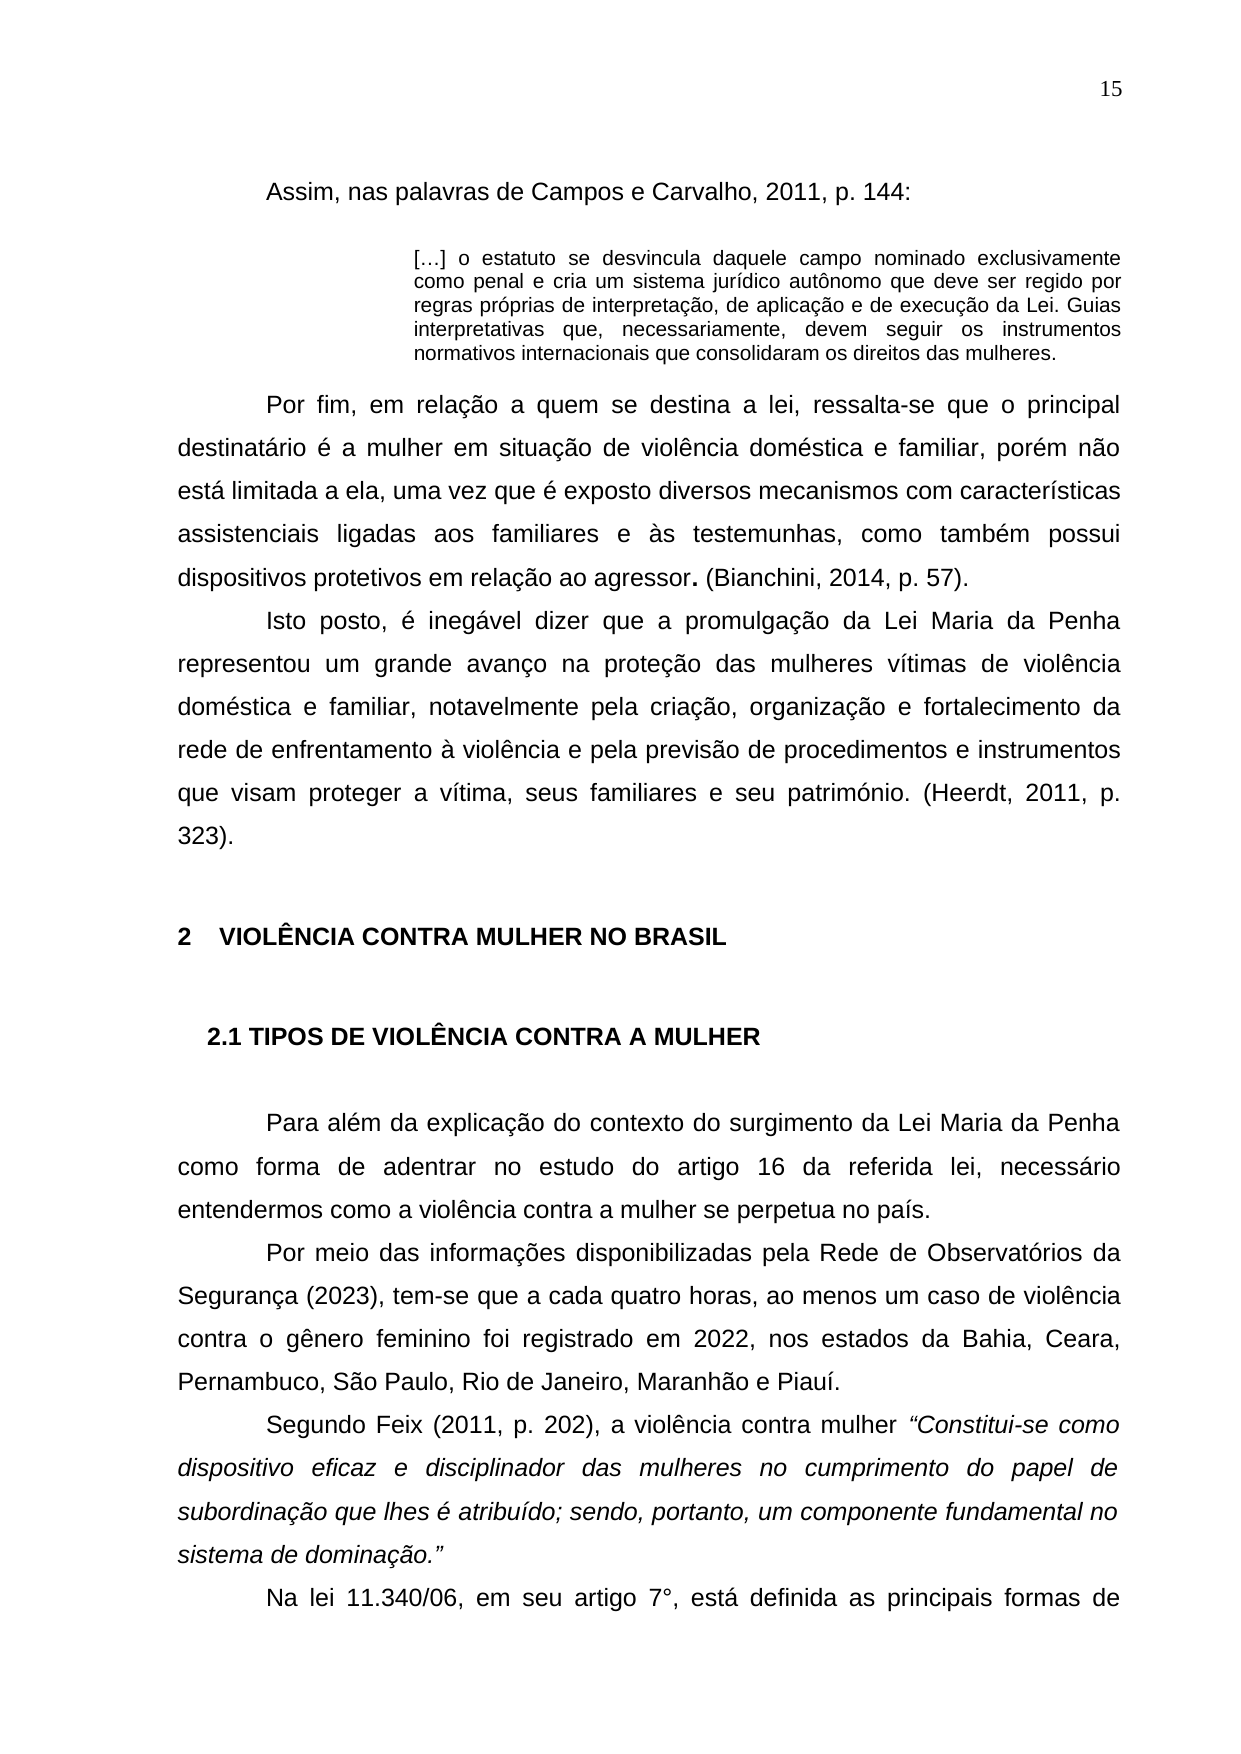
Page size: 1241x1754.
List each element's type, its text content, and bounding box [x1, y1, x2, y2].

text Assim, nas palavras de Campos e Carvalho, 2011, p. 144: [177, 177, 1122, 206]
text Segundo Feix (2011, p. 202), a violência contra mulher “Constitui-se como dispositivo eficaz e disciplinador das mulheres no cumprimento do papel de subordinação que lhes é atribuído; sendo, portanto, um componente fundamental no sistema de dominação.” [177, 1410, 1122, 1568]
text Isto posto, é inegável dizer que a promulgação da Lei Maria da Penha representou um grande avanço na proteção das mulheres vítimas de violência doméstica e familiar, notavelmente pela criação, organização e fortalecimento da rede de enfrentamento à violência e pela previsão de procedimentos e instrumentos que visam proteger a vítima, seus familiares e seu património. (Heerdt, 2011, p. 323). [177, 606, 1122, 850]
text Por fim, em relação a quem se destina a lei, ressalta-se que o principal destinatário é a mulher em situação de violência doméstica e familiar, porém não está limitada a ela, uma vez que é exposto diversos mecanismos com características assistenciais ligadas aos familiares e às testemunhas, como também possui dispositivos protetivos em relação ao agressor. (Bianchini, 2014, p. 57). [177, 390, 1122, 591]
list TIPOS DE VIOLÊNCIA CONTRA A MULHER [207, 1022, 1122, 1051]
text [177, 1583, 1122, 1612]
text Para além da explicação do contexto do surgimento da Lei Maria da Penha como forma de adentrar no estudo do artigo 16 da referida lei, necessário entendermos como a violência contra a mulher se perpetua no país. [177, 1108, 1122, 1223]
text […] o estatuto se desvincula daquele campo nominado exclusivamente como penal e cria um sistema jurídico autônomo que deve ser regido por regras próprias de interpretação, de aplicação e de execução da Lei. Guias interpretativas que, necessariamente, devem seguir os instrumentos normativos internacionais que consolidaram os direitos das mulheres. [413, 245, 1122, 365]
text Por meio das informações disponibilizadas pela Rede de Observatórios da Segurança (2023), tem-se que a cada quatro horas, ao menos um caso de violência contra o gênero feminino foi registrado em 2022, nos estados da Bahia, Ceara, Pernambuco, São Paulo, Rio de Janeiro, Maranhão e Piauí. [177, 1238, 1122, 1396]
list VIOLÊNCIA CONTRA MULHER NO BRASIL [177, 922, 1122, 951]
